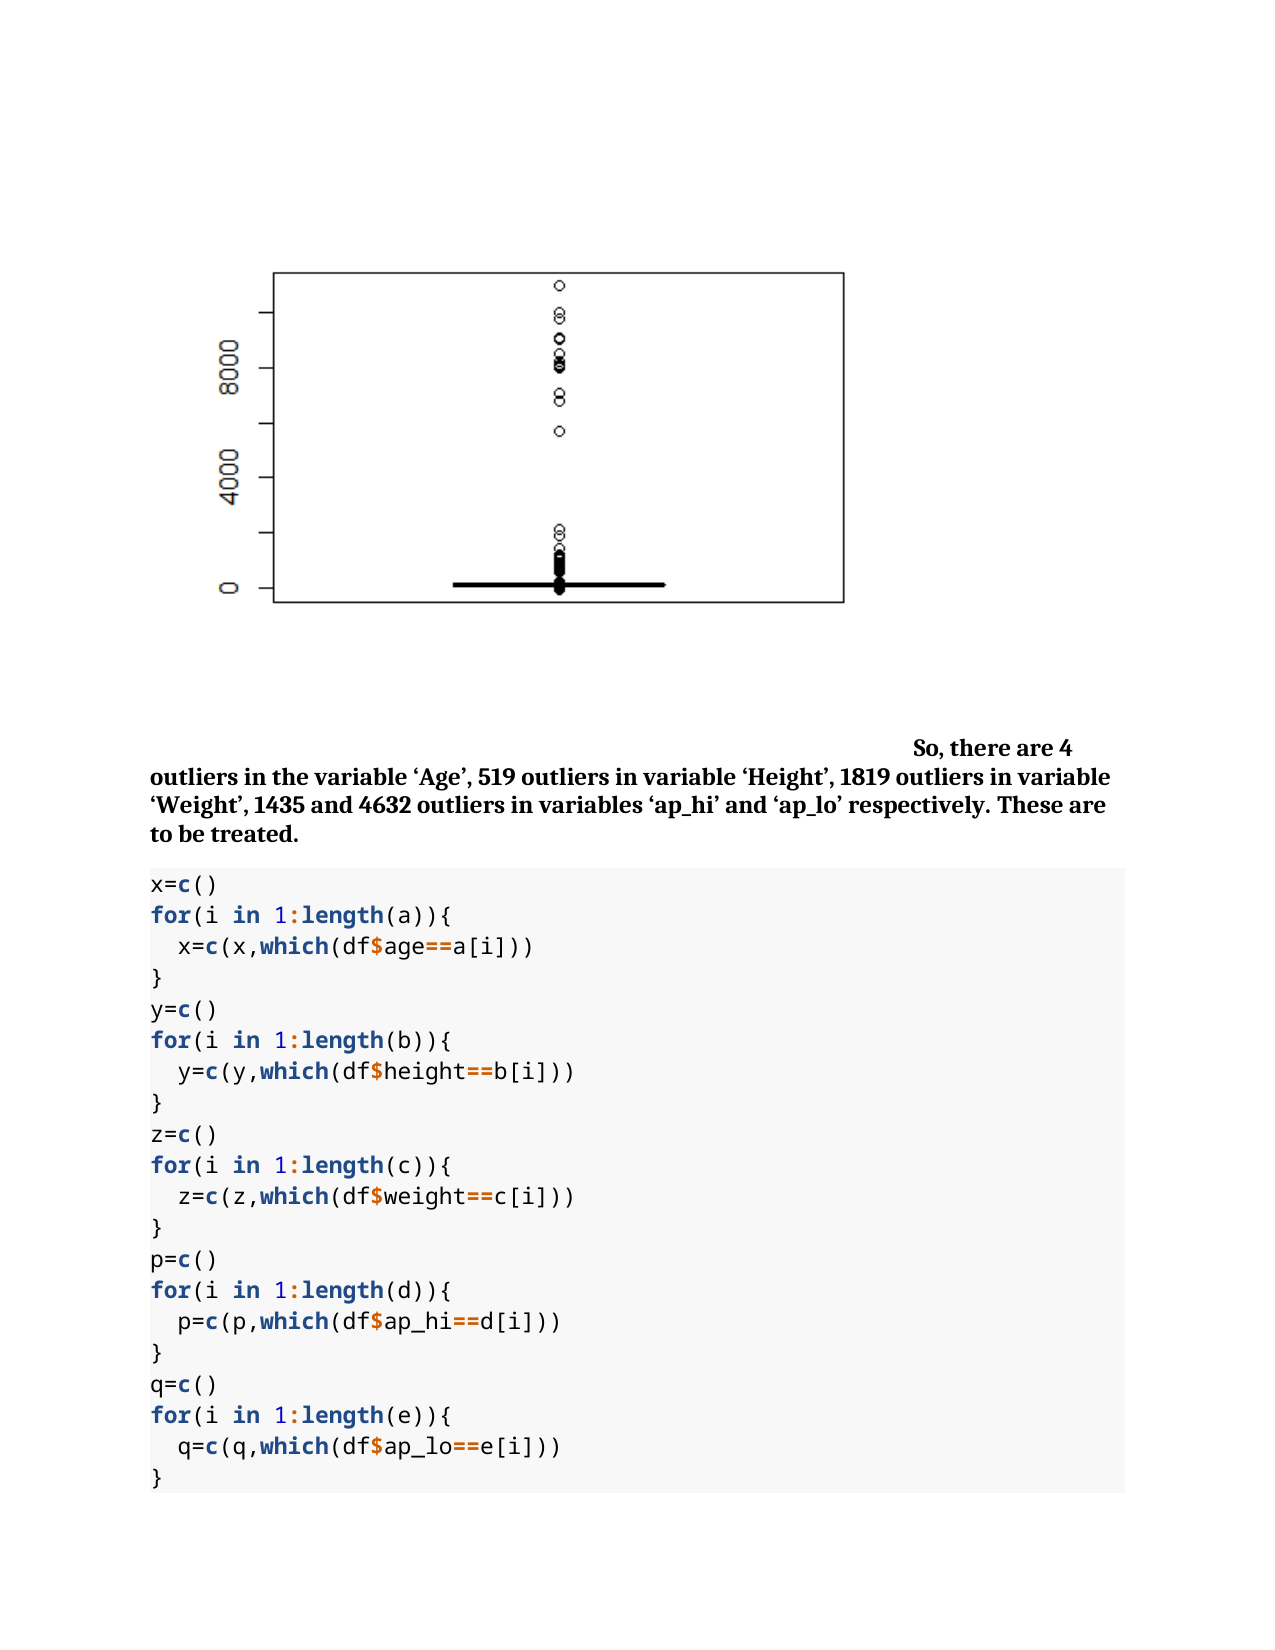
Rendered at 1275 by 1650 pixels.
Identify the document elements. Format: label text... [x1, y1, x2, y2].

text x=c() for(i in 1:length(a)){ x=c(x,which(df$age==a[i])) } y=c() for(i in 1:length(b)){ y=c(y,which(df$height==b[i])) } z=c() for(i in 1:length(c)){ z=c(z,which(df$weight==c[i])) } p=c() for(i in 1:length(d)){ p=c(p,which(df$ap_hi==d[i])) } q=c() for(i in 1:length(e)){ q=c(q,which(df$ap_lo==e[i])) } [164, 868, 1125, 1493]
picture [150, 150, 908, 757]
